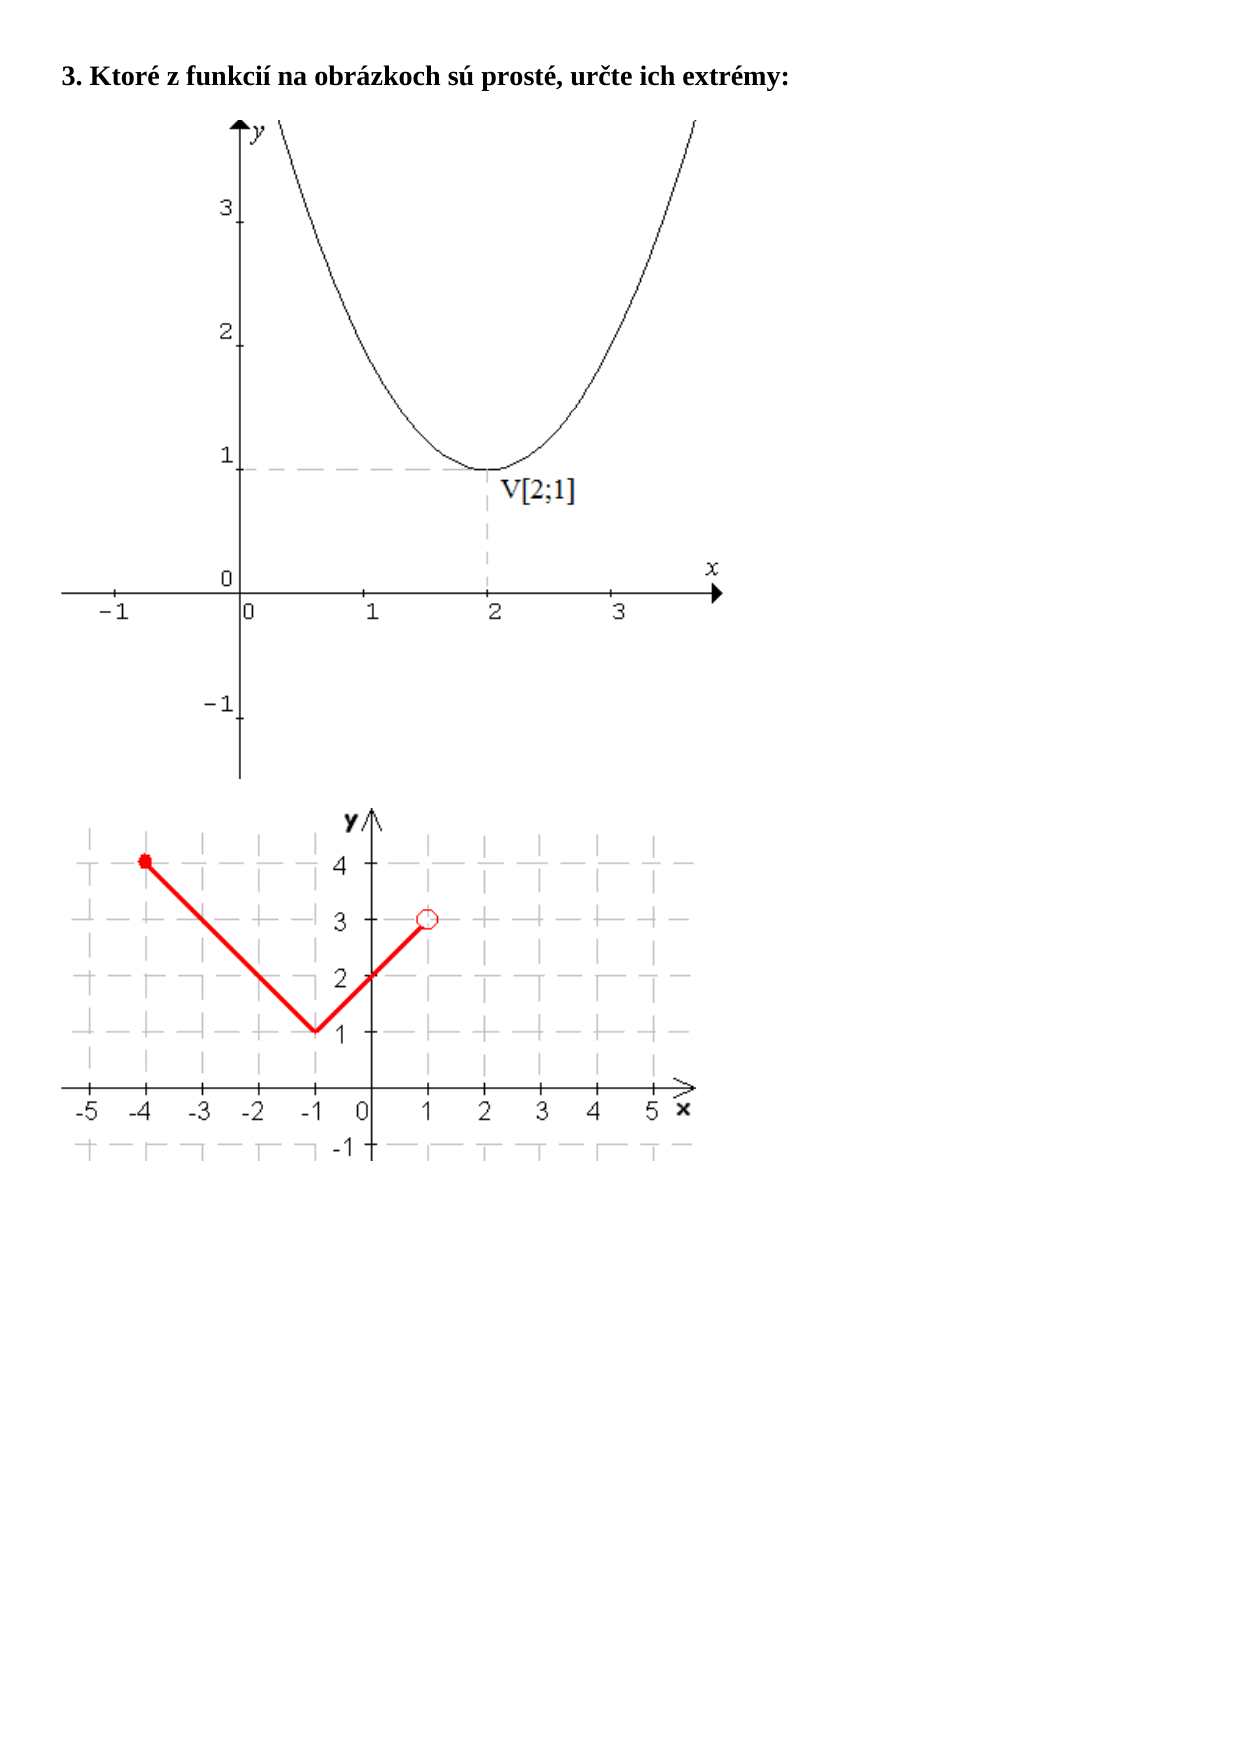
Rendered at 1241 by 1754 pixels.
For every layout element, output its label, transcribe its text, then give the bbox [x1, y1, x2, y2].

text 3. Ktoré z funkcií na obrázkoch sú prosté, určte ich extrémy: [61, 59, 1181, 92]
picture [61, 120, 723, 779]
picture [61, 808, 697, 1161]
